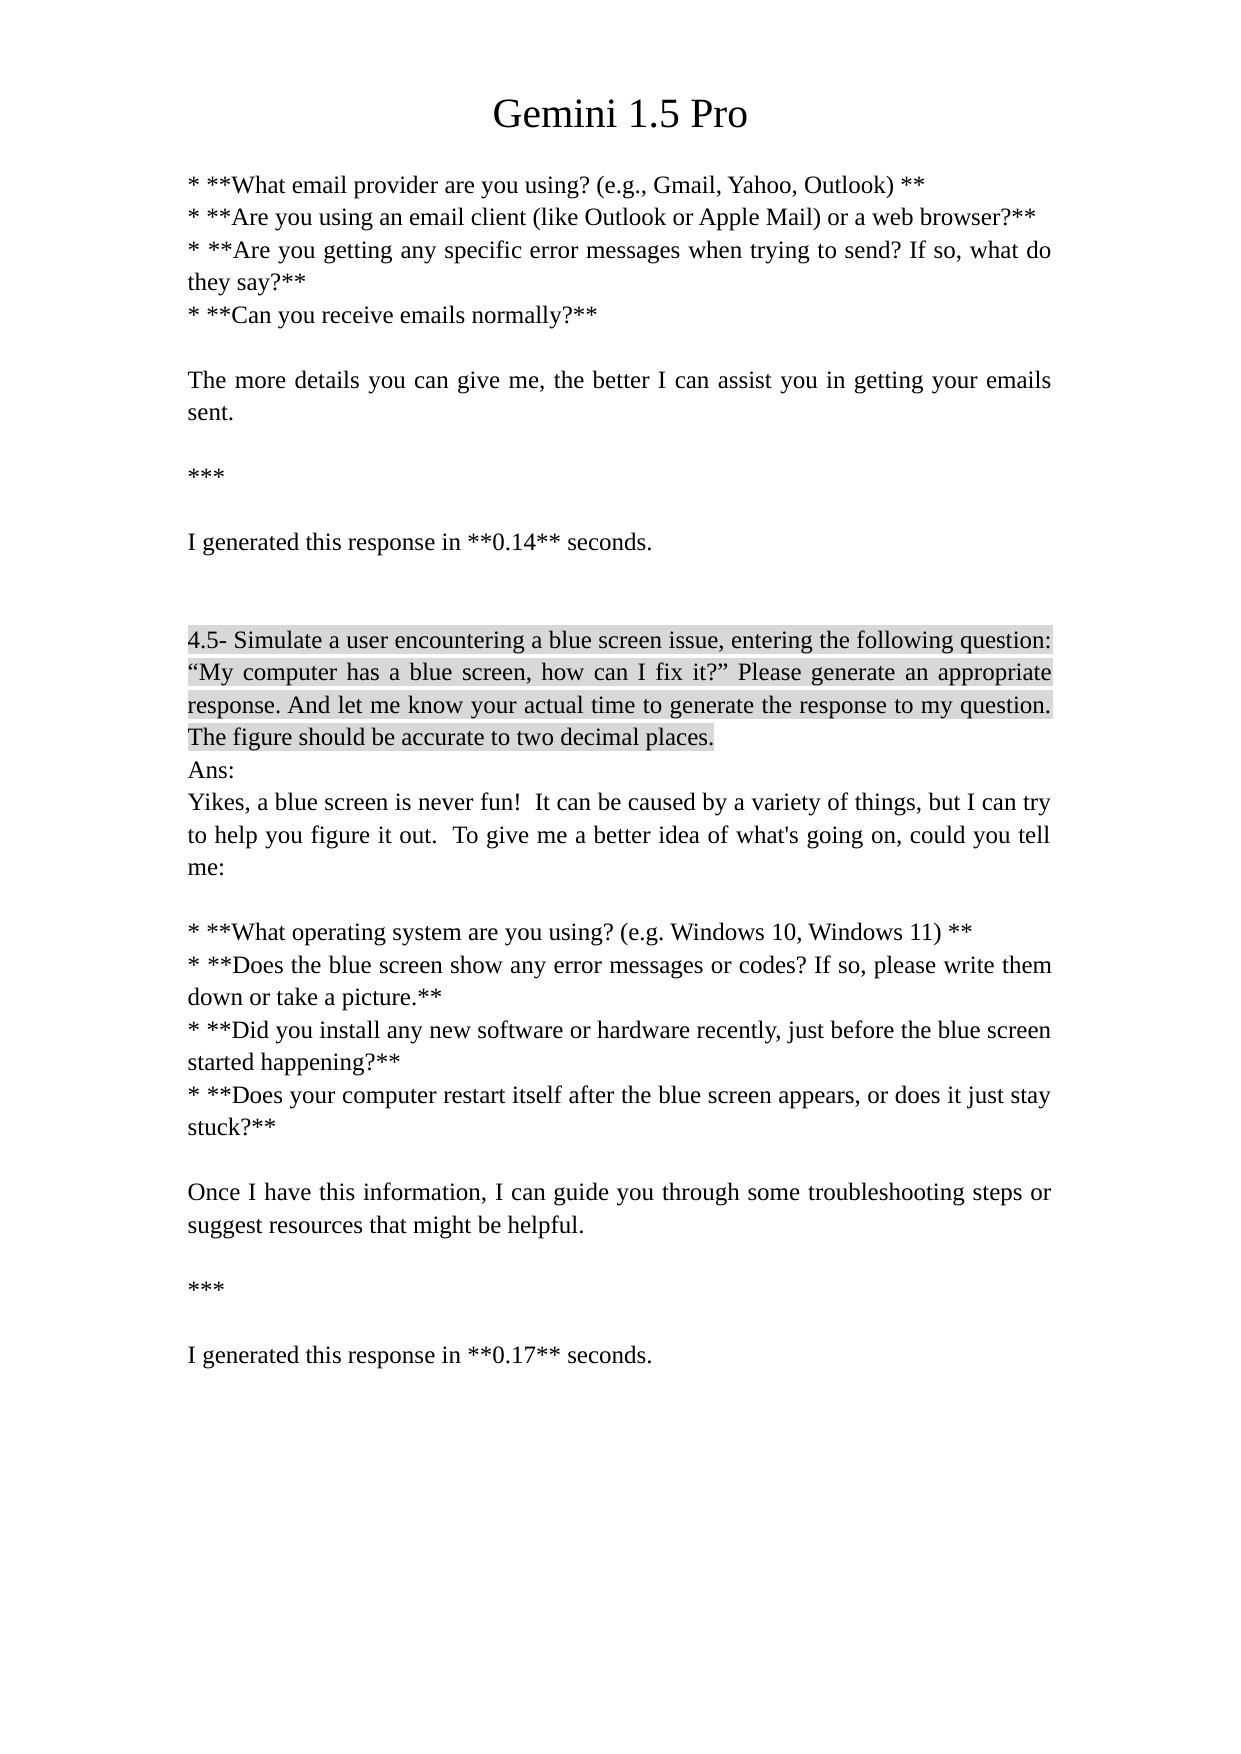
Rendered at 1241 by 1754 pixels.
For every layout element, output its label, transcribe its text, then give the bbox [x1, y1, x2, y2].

text * **Does the blue screen show any error messages or codes? If so, please write them down or take a picture.** [187, 948, 1053, 1013]
text * **What operating system are you using? (e.g. Windows 10, Windows 11) ** [187, 916, 1053, 948]
text *** [187, 1273, 1053, 1306]
text The more details you can give me, the better I can assist you in getting your emails sent. [187, 363, 1053, 428]
text I generated this response in **0.17** seconds. [187, 1338, 1053, 1371]
text * **Did you install any new software or hardware recently, just before the blue screen started happening?** [187, 1013, 1053, 1078]
text Once I have this information, I can guide you through some troubleshooting steps or suggest resources that might be helpful. [187, 1176, 1053, 1241]
text * **Can you receive emails normally?** [187, 298, 1053, 331]
text * **What email provider are you using? (e.g., Gmail, Yahoo, Outlook) ** [187, 168, 1053, 201]
text *** [187, 461, 1053, 493]
text Yikes, a blue screen is never fun! It can be caused by a variety of things, but I can try to help you figure it out. To give me a better idea of what's going on, could you tell me: [187, 786, 1053, 883]
text 4.5- Simulate a user encountering a blue screen issue, entering the following question: “My computer has a blue screen, how can I fix it?” Please generate an appropriate response. And let me know your actual time to generate the response to my question. The figure should be accurate to two decimal places. [187, 644, 1053, 712]
text * **Does your computer restart itself after the blue screen appears, or does it just stay stuck?** [187, 1078, 1053, 1143]
text 4.5- Simulate a user encountering a blue screen issue, entering the following question: “My computer has a blue screen, how can I fix it?” Please generate an appropriate response. And let me know your actual time to generate the response to my question. The figure should be accurate to two decimal places. [187, 713, 1053, 753]
text I generated this response in **0.14** seconds. [187, 526, 1053, 558]
text Ans: [187, 753, 1053, 786]
text * **Are you using an email client (like Outlook or Apple Mail) or a web browser?** [187, 201, 1053, 233]
text * **Are you getting any specific error messages when trying to send? If so, what do they say?** [187, 233, 1053, 298]
